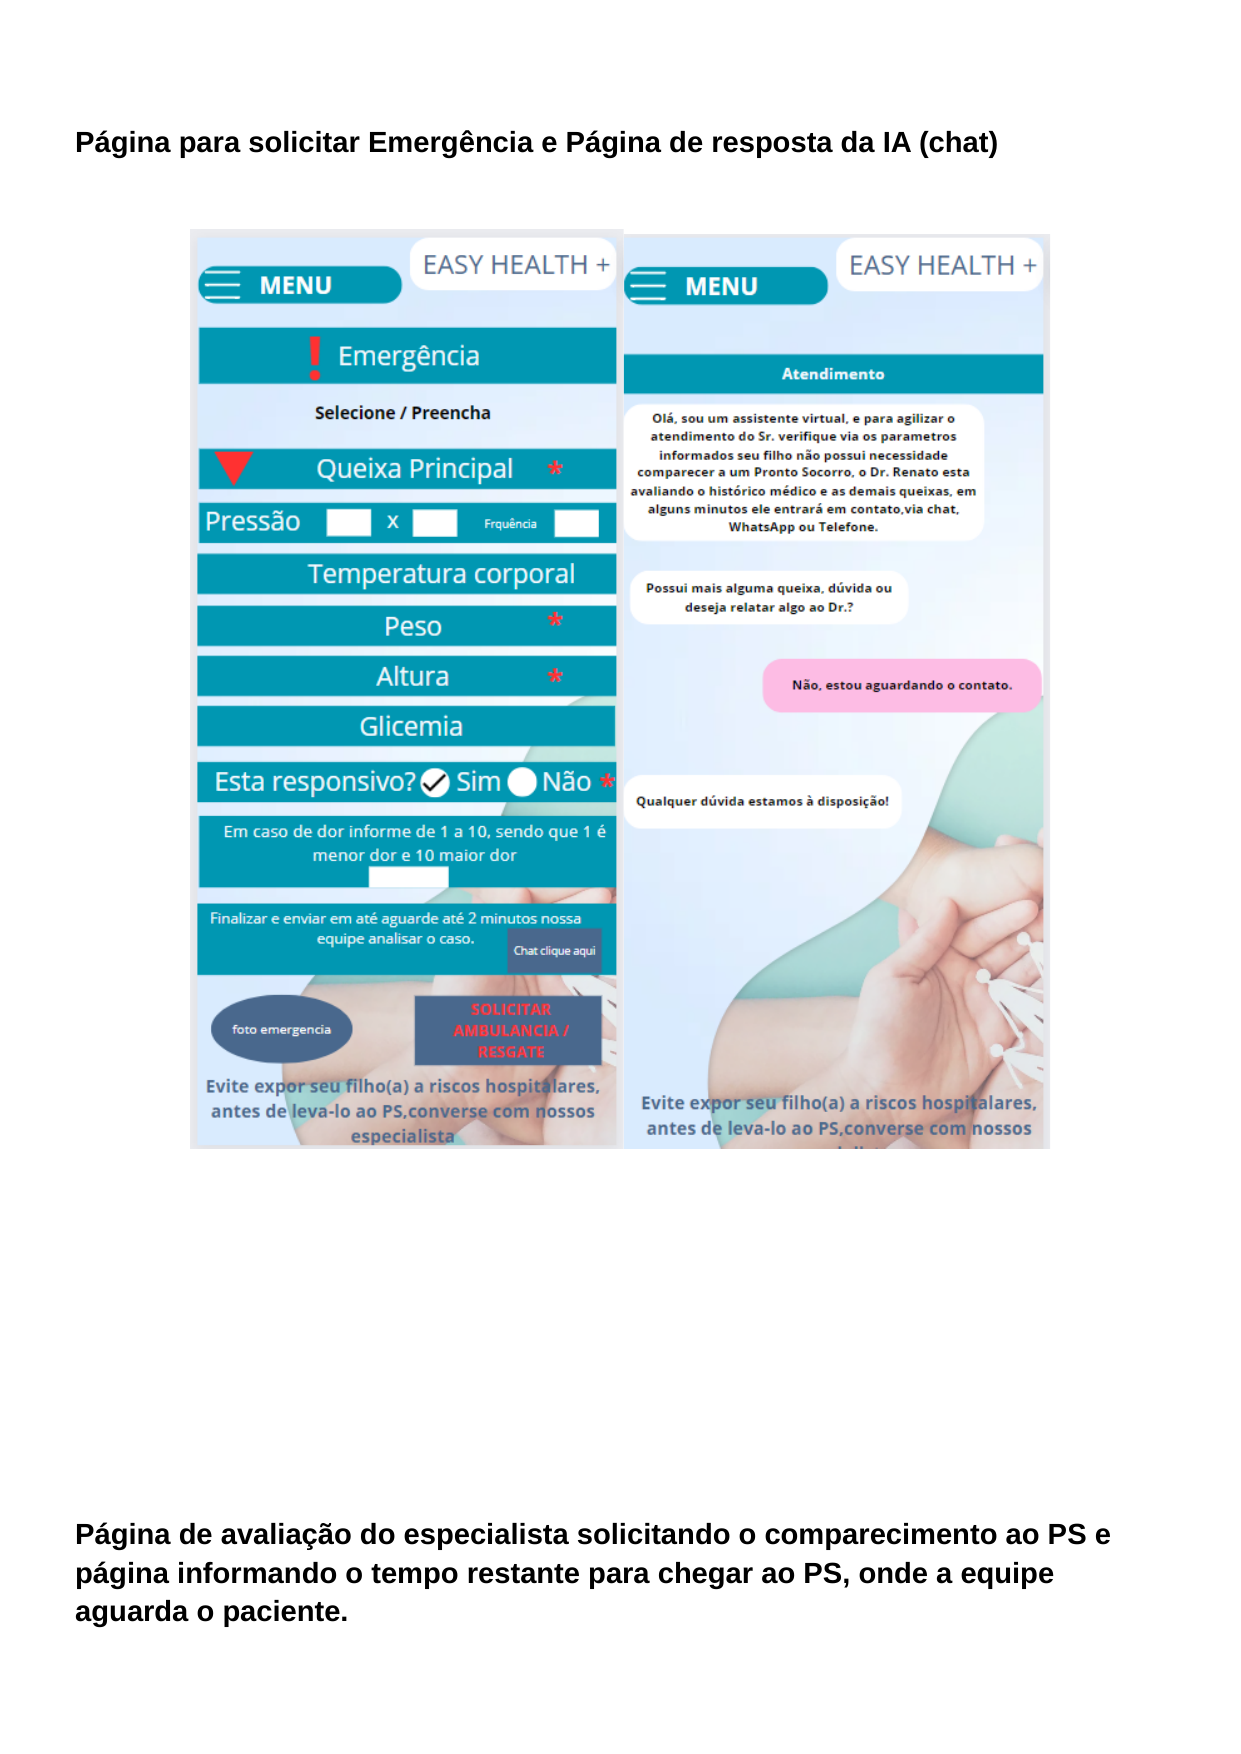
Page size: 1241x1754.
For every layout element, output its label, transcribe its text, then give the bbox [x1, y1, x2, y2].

picture [190, 229, 1050, 1149]
text Página de avaliação do especialista solicitando o comparecimento ao PS e página informando o tempo restante para chegar ao PS, onde a equipe aguarda o paciente. [75, 1517, 1165, 1628]
text Página para solicitar Emergência e Página de resposta da IA (chat) [75, 125, 1165, 158]
